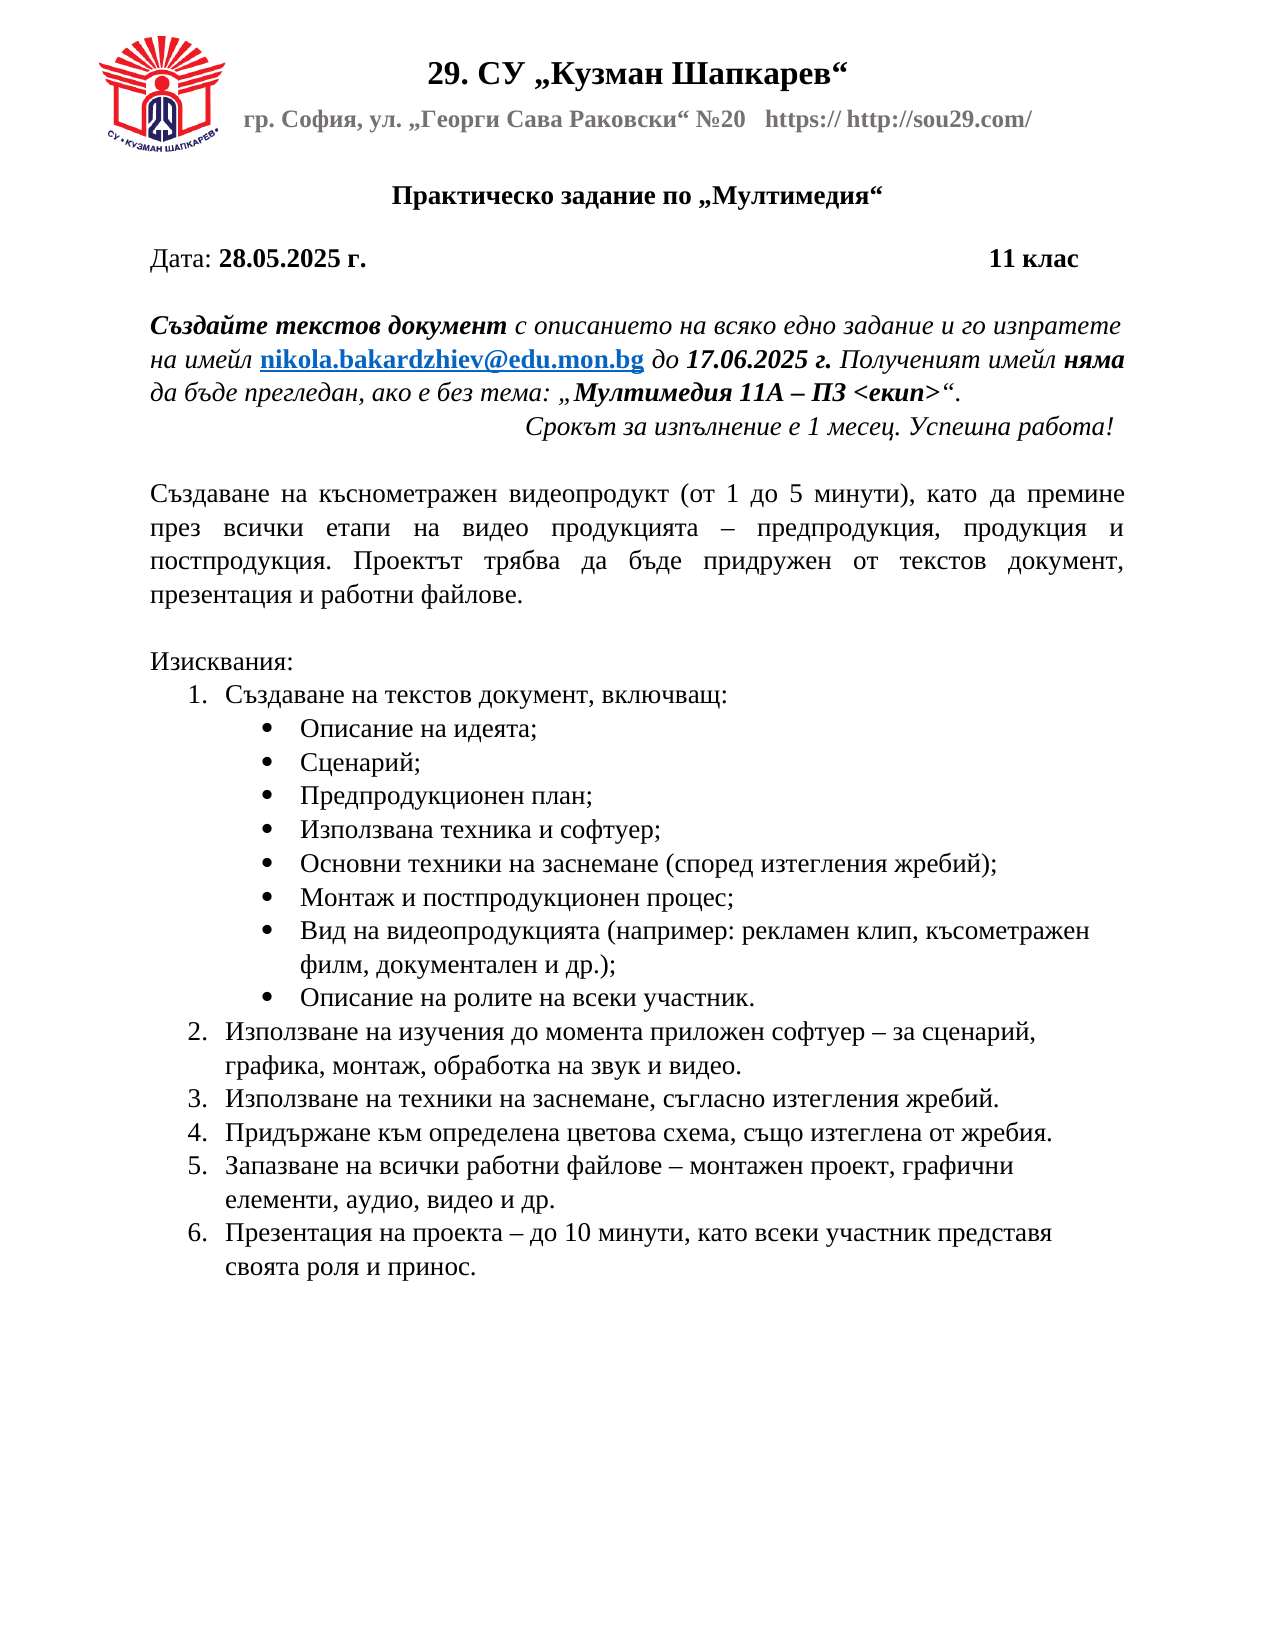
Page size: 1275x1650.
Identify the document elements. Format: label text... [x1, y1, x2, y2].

list Монтаж и постпродукционен процес; [262, 881, 1125, 912]
text Практическо задание по „Мултимедия“ [150, 179, 1125, 240]
list Презентация на проекта – до 10 минути, като всеки участник представя своята роля и принос. [187, 1217, 1125, 1281]
picture [98, 36, 226, 152]
text Създайте текстов документ с описанието на всяко едно задание и го изпратете на имейл nikola.bakardzhiev@edu.mon.bg до 17.06.2025 г. Полученият имейл няма да бъде прегледан, ако е без тема: „Мултимедия 11А – ПЗ <екип>“. [150, 309, 1125, 408]
list Описание на идеята; [262, 712, 1125, 743]
text Срокът за изпълнение е 1 месец. Успешна работа! [150, 410, 1125, 441]
list Описание на ролите на всеки участник. [262, 982, 1125, 1013]
list Предпродукционен план; [262, 779, 1125, 811]
list Създаване на текстов документ, включващ: [187, 678, 1125, 709]
list Основни техники на заснемане (според изтегления жребий); [262, 847, 1125, 878]
list Използване на изучения до момента приложен софтуер – за сценарий, графика, монтаж, обработка на звук и видео. [187, 1015, 1125, 1080]
text Създаване на къснометражен видеопродукт (от 1 до 5 минути), като да премине през всички етапи на видео продукцията – предпродукция, продукция и постпродукция. Проектът трябва да бъде придружен от текстов документ, презентация и работни файлове. [150, 477, 1125, 609]
list Използвана техника и софтуер; [262, 813, 1125, 844]
list Използване на техники на заснемане, съгласно изтегления жребий. [187, 1082, 1125, 1113]
text Изисквания: [150, 645, 1125, 676]
list Сценарий; [262, 746, 1125, 777]
list Запазване на всички работни файлове – монтажен проект, графични елементи, аудио, видео и др. [187, 1149, 1125, 1214]
list Вид на видеопродукцията (например: рекламен клип, късометражен филм, документален и др.); [262, 914, 1125, 979]
list Придържане към определена цветова схема, също изтеглена от жребия. [187, 1116, 1125, 1147]
text Дата: 28.05.2025 г. 11 клас [150, 242, 1125, 273]
